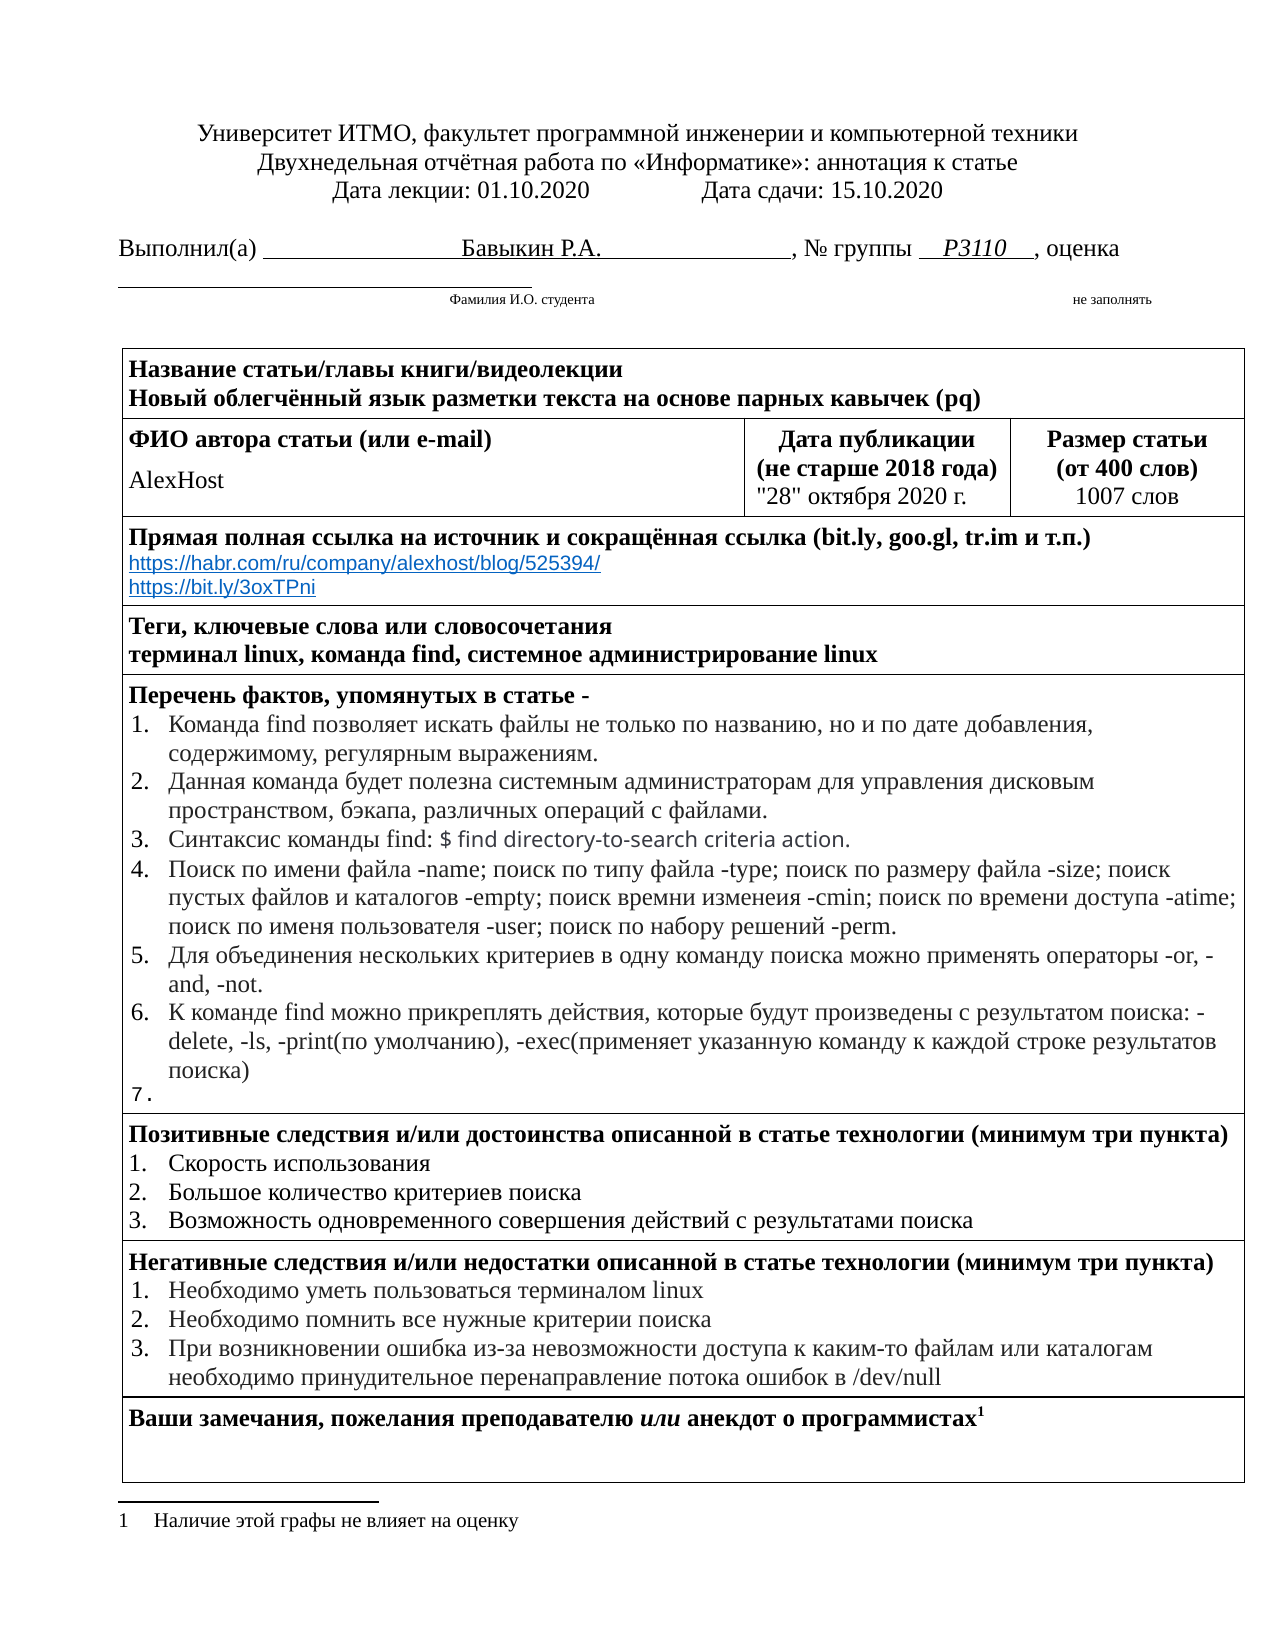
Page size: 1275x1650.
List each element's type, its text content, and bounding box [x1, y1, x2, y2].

table_cell Дата публикации (не старше 2018 года) "28" октября 2020 г. [745, 419, 1010, 516]
table_cell ФИО автора статьи (или e-mail) AlexHost [123, 419, 744, 516]
table_cell Позитивные следствия и/или достоинства описанной в статье технологии (минимум три пункта) Скорость использования Большое количество критериев поиска Возможность одновременного совершения действий с результатами поиска [123, 1114, 1244, 1240]
table_cell Размер статьи (от 400 слов) 1007 слов [1011, 419, 1244, 516]
text Фамилия И.О. студента не заполнять [118, 291, 1157, 319]
text Дата лекции: 01.10.2020 Дата сдачи: 15.10.2020 [118, 176, 1157, 204]
table_header Название статьи/главы книги/видеолекции Новый облегчённый язык разметки текста на основе парных кавычек (pq) [123, 349, 1244, 418]
text Университет ИТМО, факультет программной инженерии и компьютерной техники [118, 118, 1157, 147]
table_cell Перечень фактов, упомянутых в статье - Команда find позволяет искать файлы не только по названию, но и по дате добавления, содержимому, регулярным выражениям. Данная команда будет полезна системным администраторам для управления дисковым пространством, бэкапа, различных операций с файлами. Синтаксис команды find: $ find directory-to-search criteria action. Поиск по имени файла -name; поиск по типу файла -type; поиск по размеру файла -size; поиск пустых файлов и каталогов -empty; поиск времни изменеия -cmin; поиск по времени доступа -atime; поиск по именя пользователя -user; поиск по набору решений -perm. Для объединения нескольких критериев в одну команду поиска можно применять операторы -or, -and, -not. К команде find можно прикреплять действия, которые будут произведены с результатом поиска: -delete, -ls, -print(по умолчанию), -exec(применяет указанную команду к каждой строке результатов поиска) [123, 675, 1244, 1113]
text Двухнедельная отчётная работа по «Информатике»: аннотация к статье [118, 147, 1157, 176]
table_cell Негативные следствия и/или недостатки описанной в статье технологии (минимум три пункта) Необходимо уметь пользоваться терминалом linux Необходимо помнить все нужные критерии поиска При возникновении ошибка из-за невозможности доступа к каким-то файлам или каталогам необходимо принудительное перенаправление потока ошибок в /dev/null [123, 1241, 1244, 1396]
table_cell Теги, ключевые слова или словосочетания терминал linux, команда find, системное администрирование linux [123, 606, 1244, 674]
text Выполнил(а) Бавыкин Р.А. , № группы P3110 , оценка [118, 233, 1157, 291]
table_cell Прямая полная ссылка на источник и сокращённая ссылка (bit.ly, goo.gl, tr.im и т.п.) https://habr.com/ru/company/alexhost/blog/525394/ https://bit.ly/3oxTPni [123, 517, 1244, 604]
table_cell Ваши замечания, пожелания преподавателю или анекдот о программистах [123, 1398, 1244, 1482]
